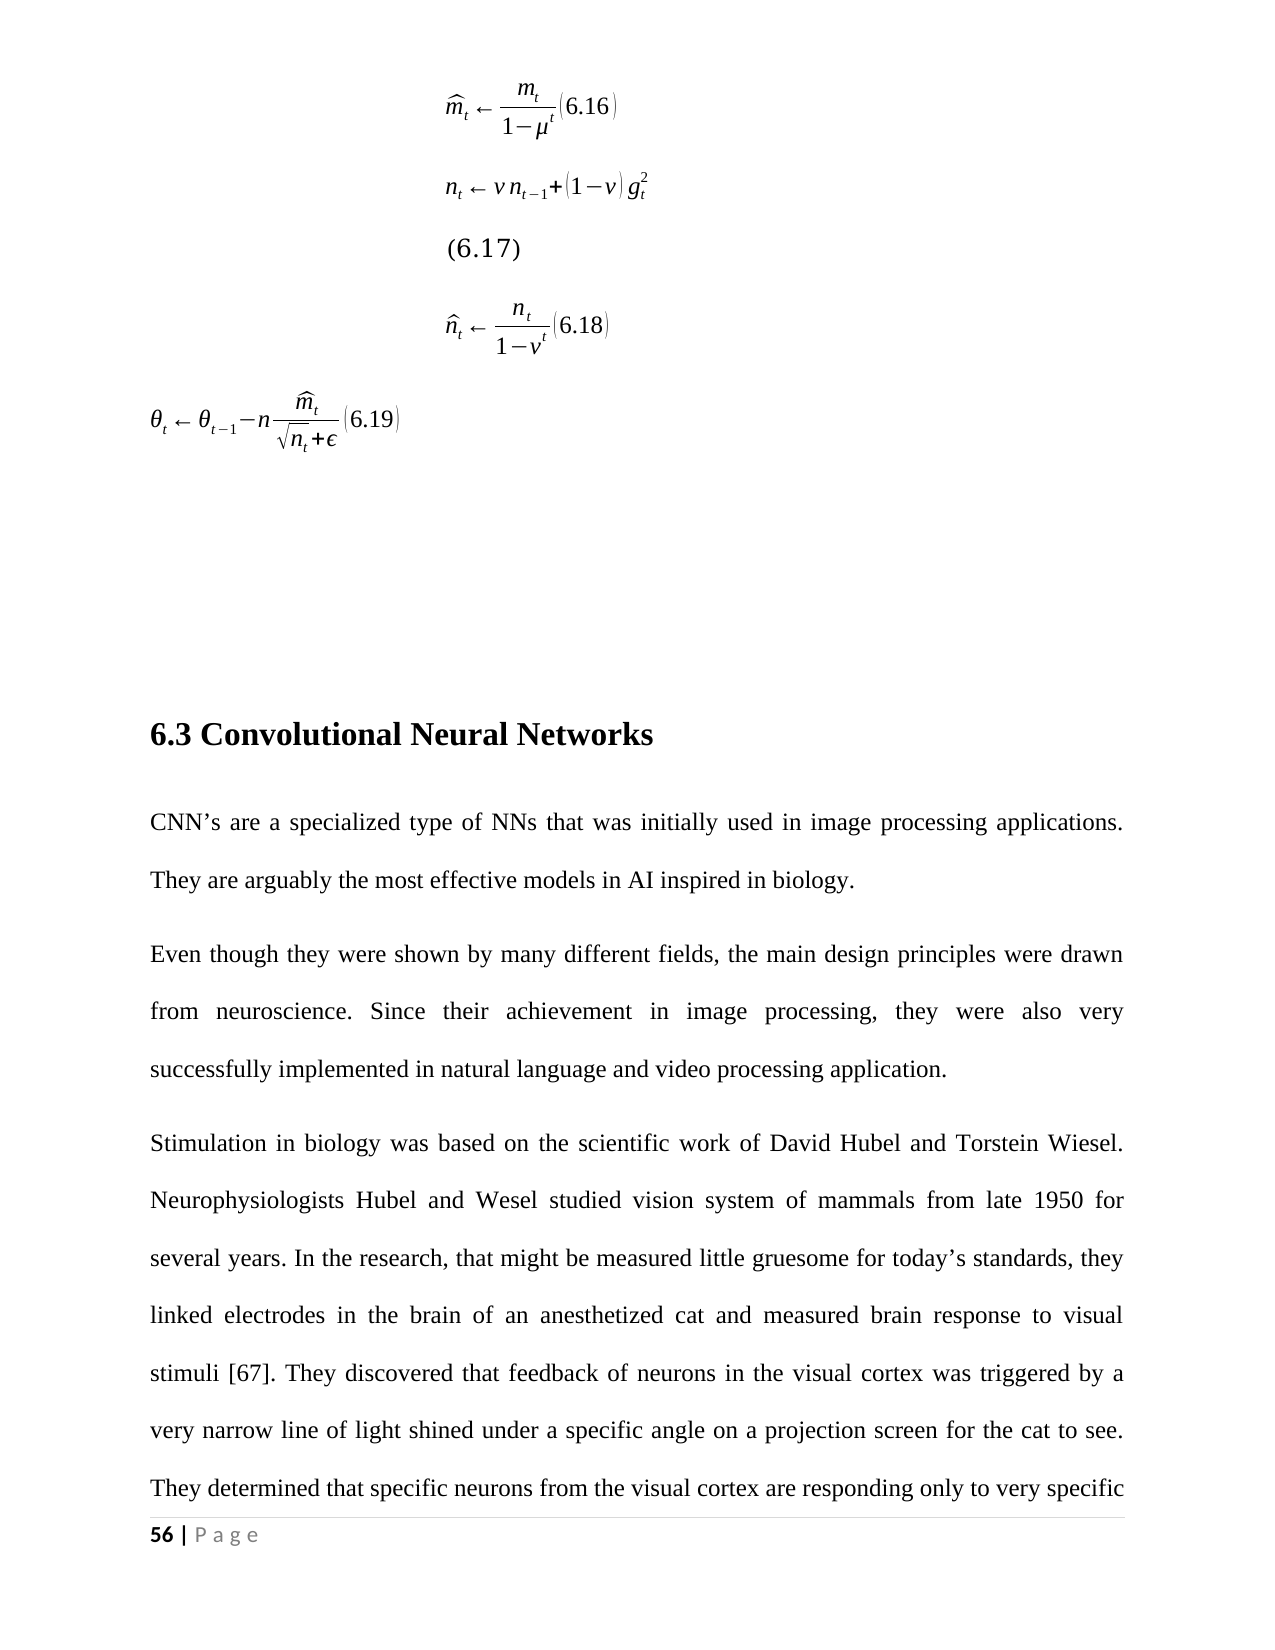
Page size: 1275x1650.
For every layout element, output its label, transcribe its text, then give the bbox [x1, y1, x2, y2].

text CNN’s are a specialized type of NNs that was initially used in image processing applications. They are arguably the most effective models in AI inspired in biology. [150, 807, 1125, 893]
text Even though they were shown by many different fields, the main design principles were drawn from neuroscience. Since their achievement in image processing, they were also very successfully implemented in natural language and video processing application. [150, 939, 1125, 1083]
text 6.3 Convolutional Neural Networks [150, 714, 1125, 752]
text (6.17) [445, 168, 1125, 263]
